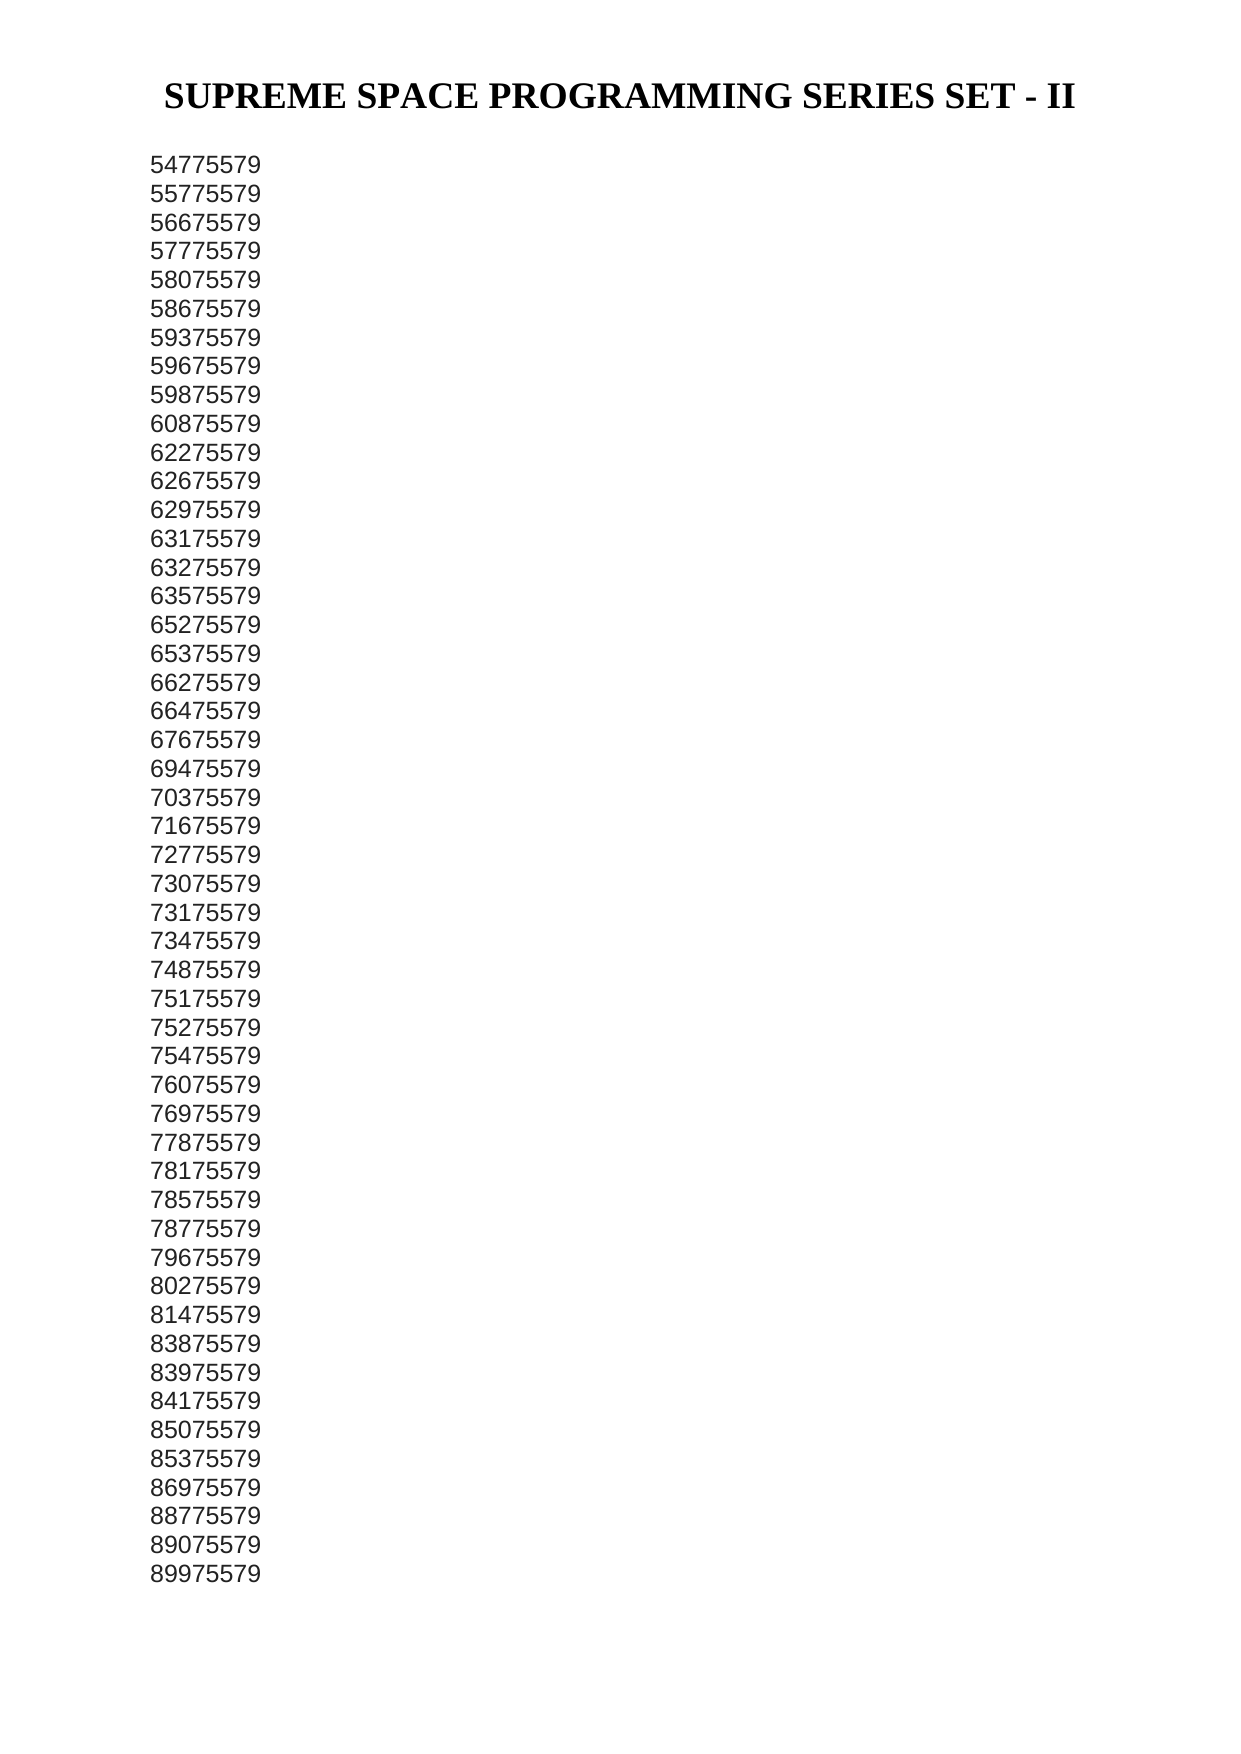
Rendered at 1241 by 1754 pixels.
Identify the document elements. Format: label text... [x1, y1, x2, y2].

text 78575579 [150, 1185, 1090, 1214]
text 59375579 [150, 322, 1090, 351]
text 84175579 [150, 1386, 1090, 1415]
text 67675579 [150, 725, 1090, 754]
text 63575579 [150, 581, 1090, 610]
text 66475579 [150, 696, 1090, 725]
text 73175579 [150, 897, 1090, 926]
text 89075579 [150, 1530, 1090, 1559]
text 85075579 [150, 1415, 1090, 1444]
text 75275579 [150, 1012, 1090, 1041]
text 65375579 [150, 639, 1090, 667]
text 63275579 [150, 552, 1090, 581]
text 76075579 [150, 1070, 1090, 1099]
text 72775579 [150, 840, 1090, 869]
text 58675579 [150, 294, 1090, 322]
text 65275579 [150, 610, 1090, 639]
text 55775579 [150, 179, 1090, 207]
text 86975579 [150, 1472, 1090, 1501]
text 62675579 [150, 466, 1090, 495]
text 73075579 [150, 869, 1090, 897]
text 85375579 [150, 1444, 1090, 1472]
text 54775579 [150, 150, 1090, 179]
text 81475579 [150, 1300, 1090, 1329]
text 74875579 [150, 955, 1090, 984]
text 63175579 [150, 524, 1090, 552]
text 78175579 [150, 1156, 1090, 1185]
text 80275579 [150, 1271, 1090, 1300]
text 66275579 [150, 667, 1090, 696]
text 58075579 [150, 265, 1090, 294]
text 59675579 [150, 351, 1090, 380]
text 77875579 [150, 1127, 1090, 1156]
text 57775579 [150, 236, 1090, 265]
text 76975579 [150, 1099, 1090, 1127]
text 79675579 [150, 1242, 1090, 1271]
text 75475579 [150, 1041, 1090, 1070]
text 83975579 [150, 1357, 1090, 1386]
text 88775579 [150, 1501, 1090, 1530]
text 71675579 [150, 811, 1090, 840]
text 75175579 [150, 984, 1090, 1012]
text 62275579 [150, 437, 1090, 466]
text 69475579 [150, 754, 1090, 782]
text 62975579 [150, 495, 1090, 524]
text 56675579 [150, 207, 1090, 236]
text 70375579 [150, 782, 1090, 811]
text 89975579 [150, 1559, 1090, 1587]
text 83875579 [150, 1329, 1090, 1357]
text 78775579 [150, 1214, 1090, 1242]
text 59875579 [150, 380, 1090, 409]
text 73475579 [150, 926, 1090, 955]
text 60875579 [150, 409, 1090, 437]
